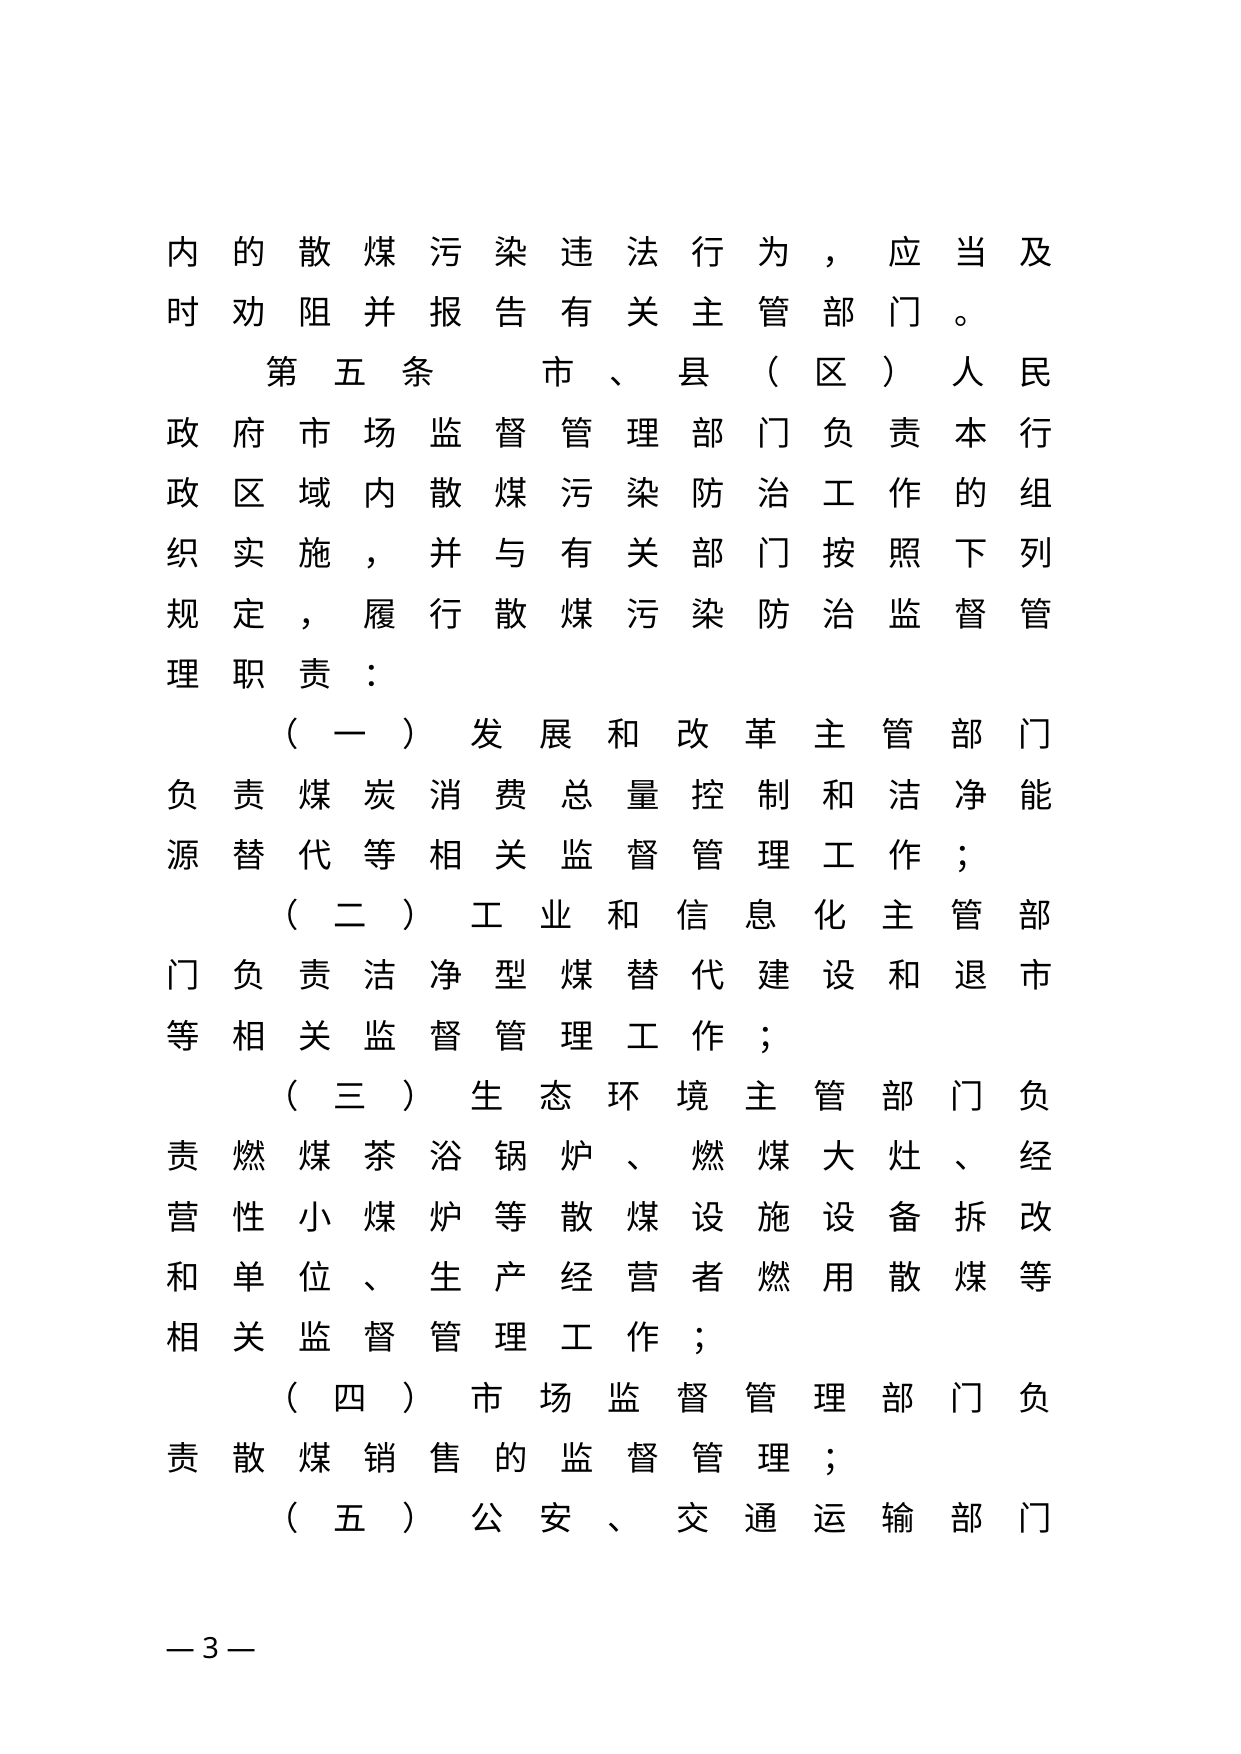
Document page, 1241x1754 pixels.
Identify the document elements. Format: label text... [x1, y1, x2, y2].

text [167, 219, 1085, 340]
text （一）发展和改革主管部门负责煤炭消费总量控制和洁净能源替代等相关监督管理工作； [167, 702, 1085, 883]
text （三）生态环境主管部门负责燃煤茶浴锅炉、燃煤大灶、经营性小煤炉等散煤设施设备拆改和单位、生产经营者燃用散煤等相关监督管理工作； [167, 1064, 1085, 1365]
text （四）市场监督管理部门负责散煤销售的监督管理； [167, 1365, 1085, 1486]
text 第五条 市、县（区）人民政府市场监督管理部门负责本行政区域内散煤污染防治工作的组织实施，并与有关部门按照下列规定，履行散煤污染防治监督管理职责： [167, 340, 1085, 702]
text （二）工业和信息化主管部门负责洁净型煤替代建设和退市等相关监督管理工作； [167, 883, 1085, 1064]
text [167, 1486, 1085, 1546]
